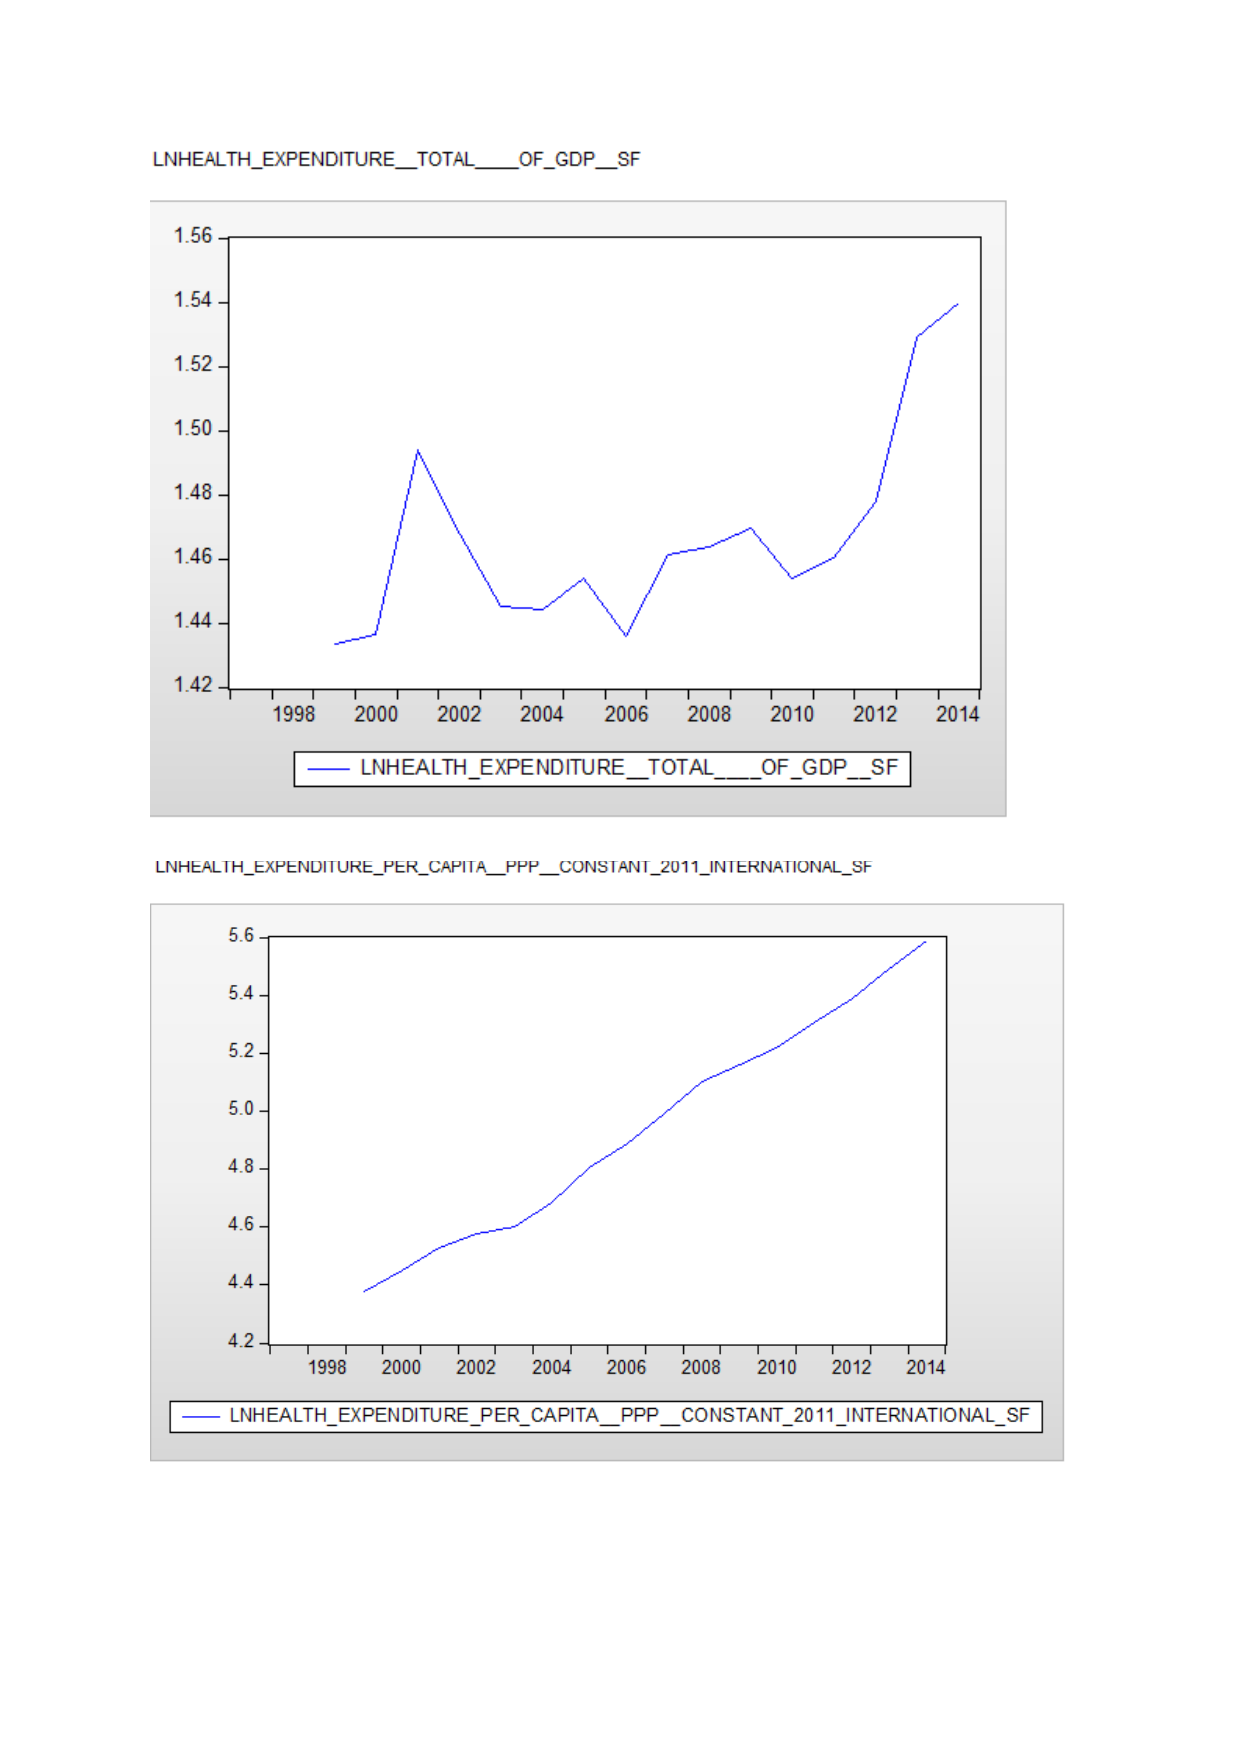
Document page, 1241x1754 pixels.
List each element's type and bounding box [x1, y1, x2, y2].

picture [150, 150, 1032, 836]
picture [150, 861, 1091, 1477]
